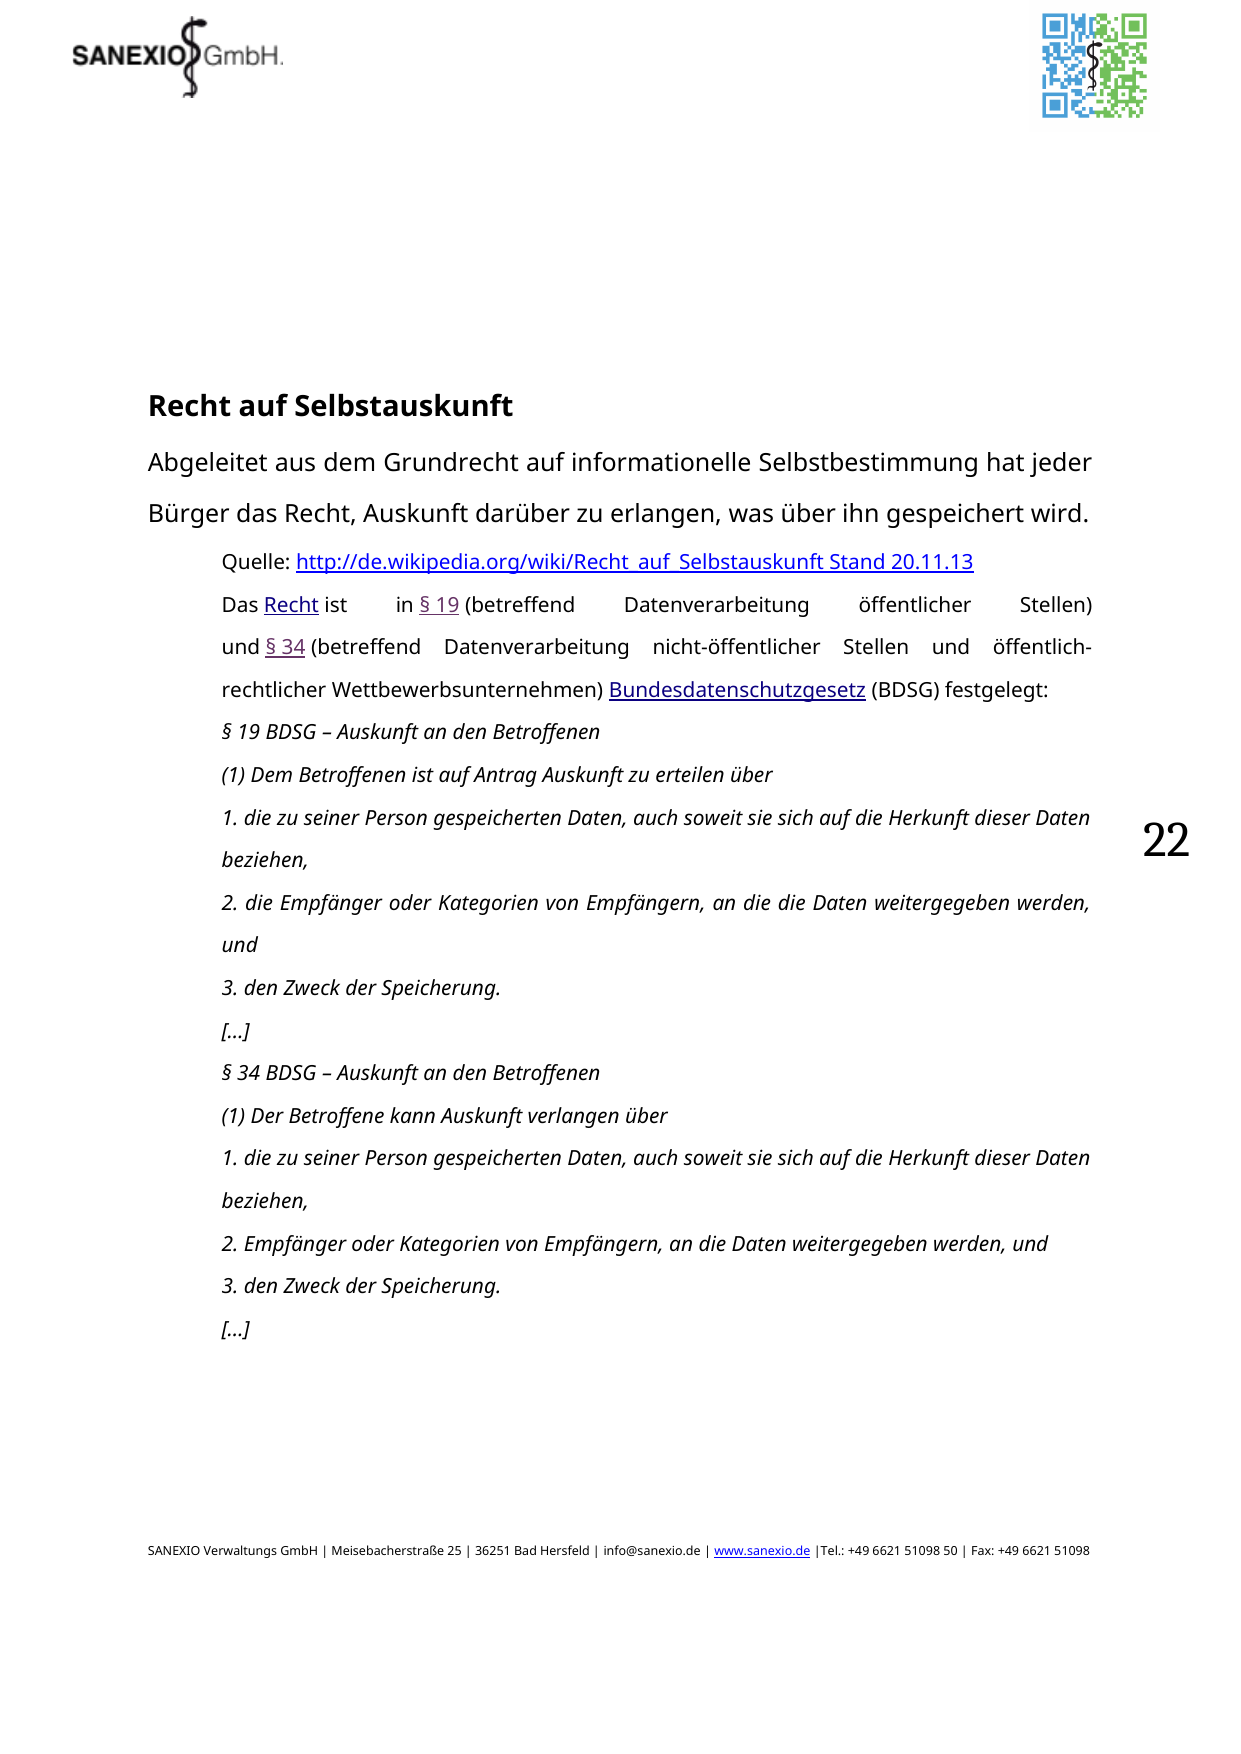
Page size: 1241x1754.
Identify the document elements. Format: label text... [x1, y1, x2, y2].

text 2. Empfänger oder Kategorien von Empfängern, an die Daten weitergegeben werden, und [221, 1229, 1093, 1257]
text […] [221, 1314, 1093, 1342]
text […] [221, 1016, 1093, 1044]
text 3. den Zweck der Speicherung. [221, 973, 1093, 1002]
text Quelle: http://de.wikipedia.org/wiki/Recht_auf_Selbstauskunft Stand 20.11.13 [221, 547, 1093, 576]
text Recht auf Selbstauskunft [148, 386, 1093, 425]
text 1. die zu seiner Person gespeicherten Daten, auch soweit sie sich auf die Herkunft dieser Daten beziehen, [221, 803, 1093, 874]
text (1) Der Betroffene kann Auskunft verlangen über [221, 1101, 1093, 1129]
text Abgeleitet aus dem Grundrecht auf informationelle Selbstbestimmung hat jeder Bürger das Recht, Auskunft darüber zu erlangen, was über ihn gespeichert wird. [148, 445, 1093, 530]
text § 19 BDSG – Auskunft an den Betroffenen [221, 717, 1093, 746]
text Das Recht ist in § 19 (betreffend Datenverarbeitung öffentlicher Stellen) und § 34 (betreffend Datenverarbeitung nicht-öffentlicher Stellen und öffentlich-rechtlicher Wettbewerbsunternehmen) Bundesdatenschutzgesetz (BDSG) festgelegt: [221, 590, 1093, 703]
text (1) Dem Betroffenen ist auf Antrag Auskunft zu erteilen über [221, 760, 1093, 788]
text 2. die Empfänger oder Kategorien von Empfängern, an die die Daten weitergegeben werden, und [221, 888, 1093, 959]
text § 34 BDSG – Auskunft an den Betroffenen [221, 1058, 1093, 1087]
text 3. den Zweck der Speicherung. [221, 1271, 1093, 1300]
text 1. die zu seiner Person gespeicherten Daten, auch soweit sie sich auf die Herkunft dieser Daten beziehen, [221, 1143, 1093, 1214]
